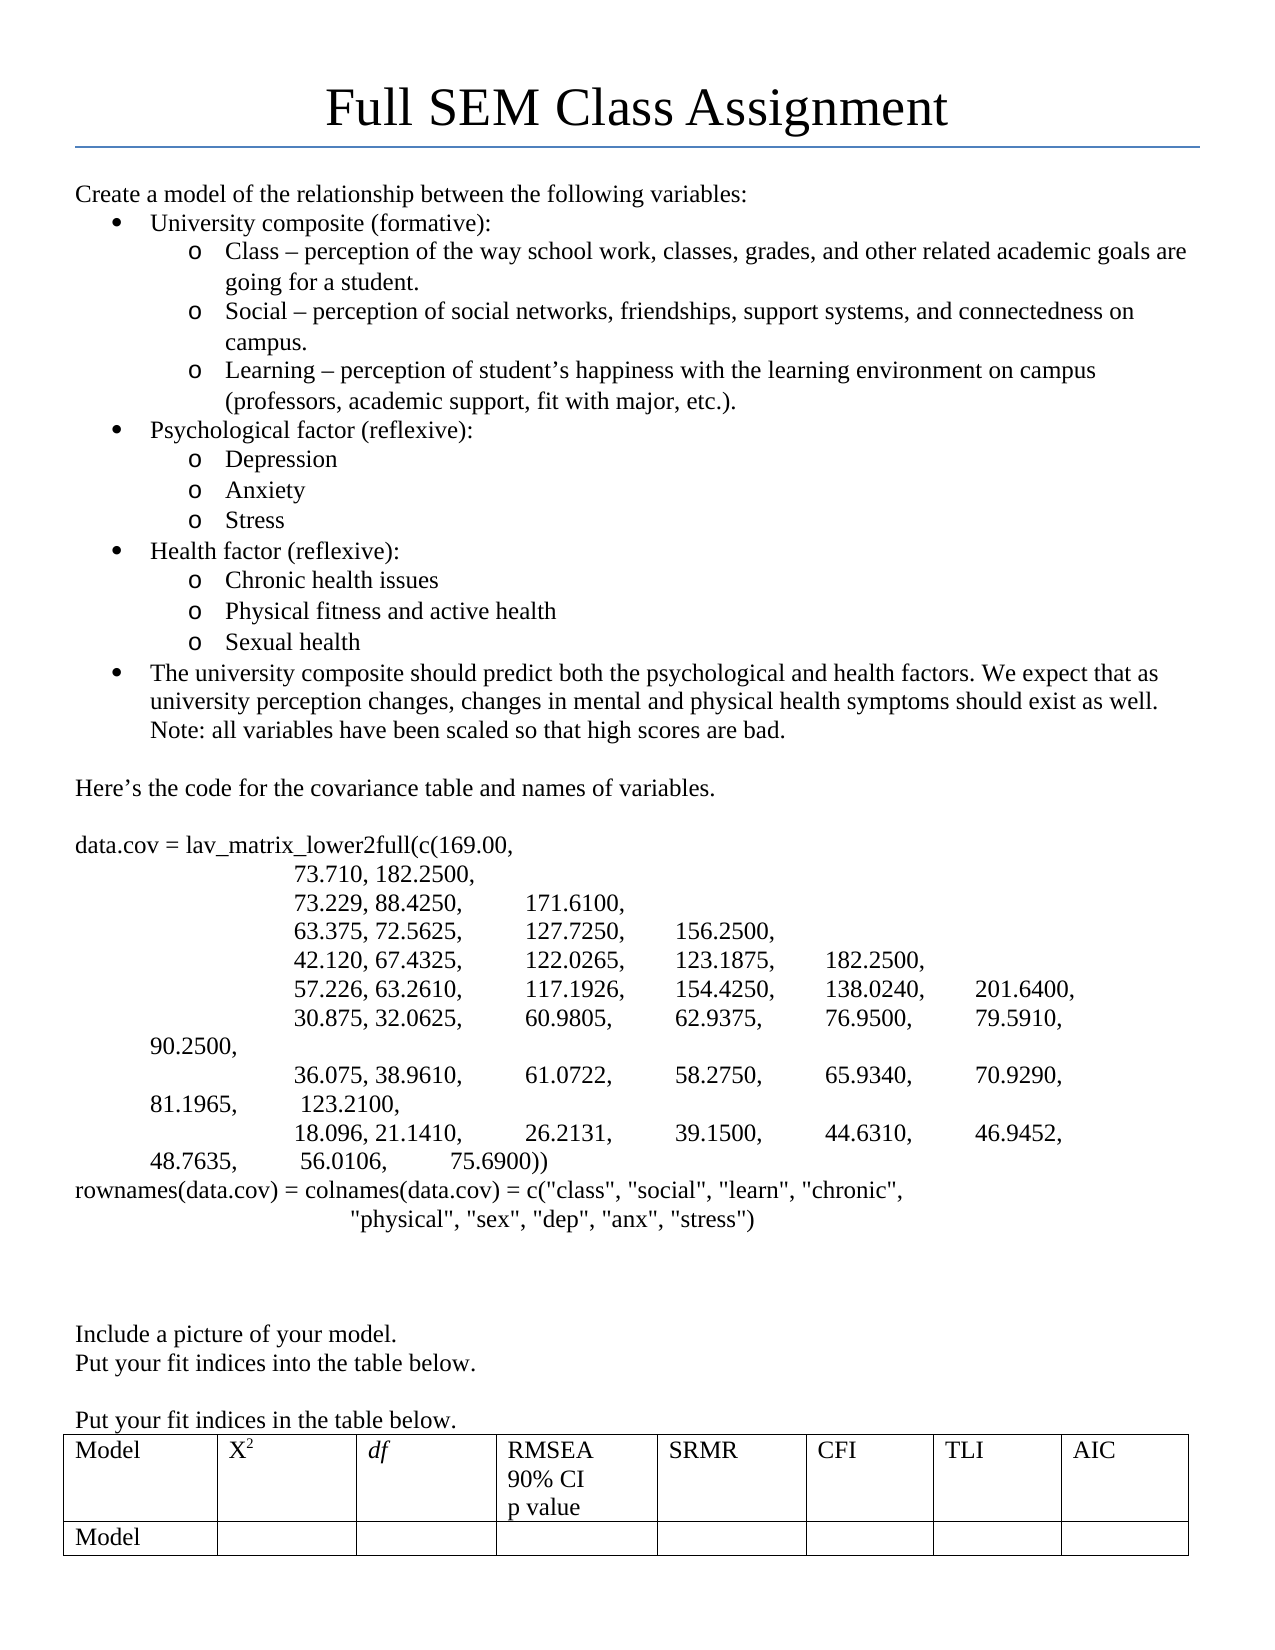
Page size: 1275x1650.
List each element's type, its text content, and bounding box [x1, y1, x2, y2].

list University composite (formative): [112, 208, 1200, 236]
text 57.226, 63.2610, 117.1926, 154.4250, 138.0240, 201.6400, [75, 974, 1200, 1003]
table_header CFI [807, 1435, 933, 1521]
list Stress [187, 506, 1200, 536]
text rownames(data.cov) = colnames(data.cov) = c("class", "social", "learn", "chronic", [75, 1175, 1200, 1204]
table_cell [218, 1522, 356, 1555]
text Here’s the code for the covariance table and names of variables. [75, 773, 1200, 801]
table_cell [1062, 1522, 1188, 1555]
text 18.096, 21.1410, 26.2131, 39.1500, 44.6310, 46.9452, 48.7635, 56.0106, 75.6900)) [75, 1118, 1200, 1175]
text Include a picture of your model. [75, 1319, 1200, 1348]
table_cell [807, 1522, 933, 1555]
text Put your fit indices into the table below. [75, 1348, 1200, 1376]
table_cell Model [64, 1522, 217, 1555]
text Create a model of the relationship between the following variables: [75, 179, 1200, 208]
text 36.075, 38.9610, 61.0722, 58.2750, 65.9340, 70.9290, 81.1965, 123.2100, [75, 1060, 1200, 1118]
table_cell [658, 1522, 806, 1555]
table_header Model [64, 1435, 217, 1521]
text 30.875, 32.0625, 60.9805, 62.9375, 76.9500, 79.5910, 90.2500, [75, 1003, 1200, 1060]
text 42.120, 67.4325, 122.0265, 123.1875, 182.2500, [75, 945, 1200, 974]
list Health factor (reflexive): [112, 536, 1200, 565]
list Class – perception of the way school work, classes, grades, and other related academic goals are going for a student. [187, 236, 1200, 296]
table_header df [357, 1435, 496, 1521]
list The university composite should predict both the psychological and health factors. We expect that as university perception changes, changes in mental and physical health symptoms should exist as well. Note: all variables have been scaled so that high scores are bad. [112, 658, 1200, 744]
text 73.229, 88.4250, 171.6100, [75, 888, 1200, 916]
list Learning – perception of student’s happiness with the learning environment on campus (professors, academic support, fit with major, etc.). [187, 356, 1200, 415]
table_cell [497, 1522, 657, 1555]
text "physical", "sex", "dep", "anx", "stress") [75, 1204, 1200, 1233]
text data.cov = lav_matrix_lower2full(c(169.00, [75, 830, 1200, 859]
table_header TLI [934, 1435, 1061, 1521]
list Anxiety [187, 475, 1200, 506]
list Physical fitness and active health [187, 596, 1200, 627]
table_header X2 [218, 1435, 356, 1521]
list Psychological factor (reflexive): [112, 415, 1200, 444]
list Chronic health issues [187, 565, 1200, 596]
table_header SRMR [658, 1435, 806, 1521]
list Depression [187, 444, 1200, 475]
title Full SEM Class Assignment [75, 75, 1200, 146]
table_header RMSEA 90% CI p value [497, 1435, 657, 1521]
list Social – perception of social networks, friendships, support systems, and connectedness on campus. [187, 296, 1200, 356]
table_cell [357, 1522, 496, 1555]
list Sexual health [187, 627, 1200, 658]
text Put your fit indices in the table below. [75, 1405, 1200, 1434]
table_header AIC [1062, 1435, 1188, 1521]
text 63.375, 72.5625, 127.7250, 156.2500, [75, 916, 1200, 945]
table_cell [934, 1522, 1061, 1555]
text 73.710, 182.2500, [75, 859, 1200, 888]
